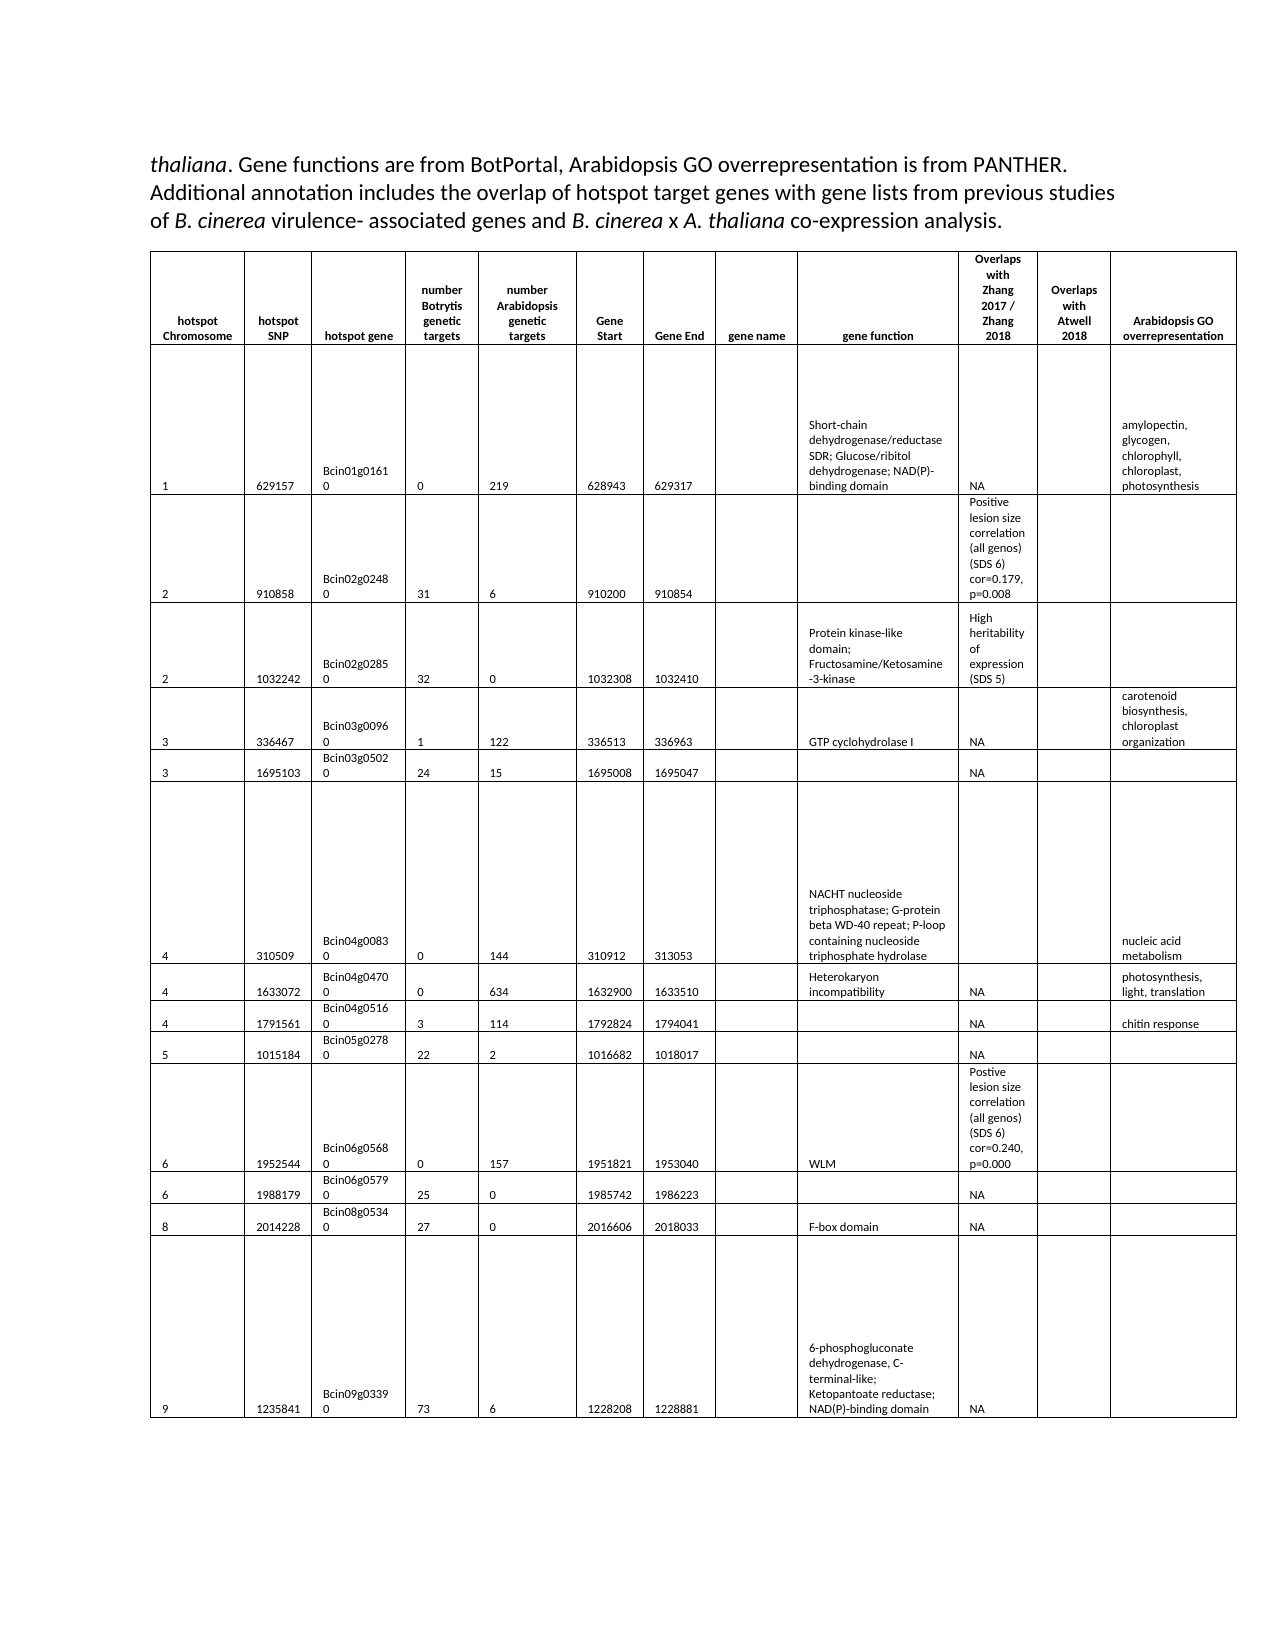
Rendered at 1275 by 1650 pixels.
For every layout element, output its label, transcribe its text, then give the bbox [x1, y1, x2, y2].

table_cell 0 [479, 603, 576, 687]
table_header Overlaps with Atwell 2018 [1038, 252, 1110, 344]
table_cell [1038, 495, 1110, 602]
table_cell Bcin01g01610 [312, 345, 405, 494]
table_cell 144 [479, 782, 576, 963]
table_cell [716, 603, 797, 687]
table_cell 1235841 [245, 1236, 311, 1417]
table_cell 6 [479, 495, 576, 602]
table_cell 6 [479, 1236, 576, 1417]
table_cell 0 [479, 1204, 576, 1234]
table_cell 114 [479, 1001, 576, 1031]
table_cell NA [959, 1001, 1037, 1031]
table_cell WLM [798, 1064, 958, 1171]
table_cell 3 [151, 688, 244, 749]
table_cell [716, 1032, 797, 1063]
table_cell [716, 688, 797, 749]
table_cell 1 [406, 688, 478, 749]
table_cell Bcin04g05160 [312, 1001, 405, 1031]
table_cell [1038, 688, 1110, 749]
table_header hotspot SNP [245, 252, 311, 344]
table_cell Bcin03g05020 [312, 750, 405, 781]
table_cell 1951821 [577, 1064, 643, 1171]
table_cell 310509 [245, 782, 311, 963]
table_cell [1111, 1204, 1236, 1234]
table_cell [1038, 345, 1110, 494]
table_cell Positive lesion size correlation (all genos) (SDS 6) cor=0.179, p=0.008 [959, 495, 1037, 602]
table_cell 310912 [577, 782, 643, 963]
table_cell [1038, 1064, 1110, 1171]
table_cell chitin response [1111, 1001, 1236, 1031]
table_cell NA [959, 964, 1037, 999]
table_header Gene Start [577, 252, 643, 344]
table_cell Short-chain dehydrogenase/reductase SDR; Glucose/ribitol dehydrogenase; NAD(P)-binding domain [798, 345, 958, 494]
table_header Overlaps with Zhang 2017 / Zhang 2018 [959, 252, 1037, 344]
table_cell [1111, 603, 1236, 687]
table_cell [716, 345, 797, 494]
table_cell [716, 1172, 797, 1203]
table_cell 2018033 [644, 1204, 715, 1234]
table_cell 1 [151, 345, 244, 494]
table_cell [798, 750, 958, 781]
table_cell 1032242 [245, 603, 311, 687]
table_cell Bcin04g04700 [312, 964, 405, 999]
table_cell NA [959, 1172, 1037, 1203]
table_header Arabidopsis GO overrepresentation [1111, 252, 1236, 344]
table_cell [798, 1032, 958, 1063]
table_cell 2014228 [245, 1204, 311, 1234]
table_cell 2 [151, 495, 244, 602]
table_cell Bcin09g03390 [312, 1236, 405, 1417]
table_cell [1111, 495, 1236, 602]
table_cell [1111, 1032, 1236, 1063]
table_cell [798, 495, 958, 602]
table_cell 629157 [245, 345, 311, 494]
table_cell 910854 [644, 495, 715, 602]
table_cell 5 [151, 1032, 244, 1063]
table_cell Bcin06g05680 [312, 1064, 405, 1171]
table_cell Bcin05g02780 [312, 1032, 405, 1063]
table_cell [1038, 782, 1110, 963]
table_cell 1633510 [644, 964, 715, 999]
table_cell 1794041 [644, 1001, 715, 1031]
table_cell [716, 1204, 797, 1234]
table_cell 6-phosphogluconate dehydrogenase, C-terminal-like; Ketopantoate reductase; NAD(P)-binding domain [798, 1236, 958, 1417]
table_cell NA [959, 1032, 1037, 1063]
table_cell [716, 1064, 797, 1171]
table_cell 313053 [644, 782, 715, 963]
table_cell 25 [406, 1172, 478, 1203]
table_header hotspot Chromosome [151, 252, 244, 344]
table_header Gene End [644, 252, 715, 344]
table_cell [1038, 1172, 1110, 1203]
table_cell 3 [151, 750, 244, 781]
table_cell [959, 782, 1037, 963]
table_cell 15 [479, 750, 576, 781]
table_cell [716, 1001, 797, 1031]
table_cell Bcin08g05340 [312, 1204, 405, 1234]
table_cell [716, 1236, 797, 1417]
table_cell High heritability of expression (SDS 5) [959, 603, 1037, 687]
table_header gene function [798, 252, 958, 344]
table_cell 32 [406, 603, 478, 687]
table_cell 1695008 [577, 750, 643, 781]
table_cell 31 [406, 495, 478, 602]
table_cell [1111, 1236, 1236, 1417]
table_cell Bcin06g05790 [312, 1172, 405, 1203]
table_cell NA [959, 688, 1037, 749]
table_cell [716, 782, 797, 963]
table_cell 1228208 [577, 1236, 643, 1417]
table_cell 1952544 [245, 1064, 311, 1171]
table_header number Botrytis genetic targets [406, 252, 478, 344]
table_cell Heterokaryon incompatibility [798, 964, 958, 999]
table_cell 1988179 [245, 1172, 311, 1203]
table_header gene name [716, 252, 797, 344]
table_cell 1016682 [577, 1032, 643, 1063]
table_cell [798, 1001, 958, 1031]
table_cell 0 [479, 1172, 576, 1203]
table_cell 1015184 [245, 1032, 311, 1063]
table_cell [1038, 603, 1110, 687]
table_cell [716, 495, 797, 602]
table_cell 219 [479, 345, 576, 494]
table_cell 1953040 [644, 1064, 715, 1171]
table_cell 1032308 [577, 603, 643, 687]
table_cell 73 [406, 1236, 478, 1417]
table_cell 1792824 [577, 1001, 643, 1031]
table_cell 0 [406, 964, 478, 999]
table_cell [1111, 750, 1236, 781]
table_cell 1791561 [245, 1001, 311, 1031]
table_cell NACHT nucleoside triphosphatase; G-protein beta WD-40 repeat; P-loop containing nucleoside triphosphate hydrolase [798, 782, 958, 963]
table_cell NA [959, 750, 1037, 781]
table_cell 336963 [644, 688, 715, 749]
table_header number Arabidopsis genetic targets [479, 252, 576, 344]
table_cell 27 [406, 1204, 478, 1234]
table_cell NA [959, 1204, 1037, 1234]
table_cell 1695047 [644, 750, 715, 781]
table_cell 4 [151, 964, 244, 999]
table_cell NA [959, 1236, 1037, 1417]
table_cell 628943 [577, 345, 643, 494]
table_cell 0 [406, 1064, 478, 1171]
table_cell [798, 1172, 958, 1203]
table_cell carotenoid biosynthesis, chloroplast organization [1111, 688, 1236, 749]
table_cell photosynthesis, light, translation [1111, 964, 1236, 999]
table_cell 6 [151, 1064, 244, 1171]
table_cell Bcin02g02850 [312, 603, 405, 687]
table_cell 2 [151, 603, 244, 687]
table_cell 24 [406, 750, 478, 781]
table_cell Postive lesion size correlation (all genos) (SDS 6) cor=0.240, p=0.000 [959, 1064, 1037, 1171]
table_cell 1986223 [644, 1172, 715, 1203]
table_cell 1032410 [644, 603, 715, 687]
table_cell 0 [406, 345, 478, 494]
table_cell 634 [479, 964, 576, 999]
table_cell [1038, 750, 1110, 781]
table_cell [716, 964, 797, 999]
table_cell GTP cyclohydrolase I [798, 688, 958, 749]
table_cell 0 [406, 782, 478, 963]
table_cell 1695103 [245, 750, 311, 781]
table_cell 1632900 [577, 964, 643, 999]
table_cell 336467 [245, 688, 311, 749]
table_cell Protein kinase-like domain; Fructosamine/Ketosamine-3-kinase [798, 603, 958, 687]
table_cell 22 [406, 1032, 478, 1063]
table_cell [1038, 1236, 1110, 1417]
table_cell [1038, 964, 1110, 999]
table_cell 157 [479, 1064, 576, 1171]
table_cell 4 [151, 782, 244, 963]
table_cell [1038, 1032, 1110, 1063]
table_cell F-box domain [798, 1204, 958, 1234]
table_cell 6 [151, 1172, 244, 1203]
table_cell 629317 [644, 345, 715, 494]
table_cell 910858 [245, 495, 311, 602]
table_cell 2 [479, 1032, 576, 1063]
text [150, 150, 1125, 234]
table_cell Bcin02g02480 [312, 495, 405, 602]
table_cell nucleic acid metabolism [1111, 782, 1236, 963]
table_cell 4 [151, 1001, 244, 1031]
table_cell 3 [406, 1001, 478, 1031]
table_cell 1633072 [245, 964, 311, 999]
table_cell Bcin03g00960 [312, 688, 405, 749]
table_cell [1038, 1001, 1110, 1031]
table_cell [716, 750, 797, 781]
table_cell 1018017 [644, 1032, 715, 1063]
table_cell 8 [151, 1204, 244, 1234]
table_cell Bcin04g00830 [312, 782, 405, 963]
table_cell [1111, 1172, 1236, 1203]
table_cell 1228881 [644, 1236, 715, 1417]
table_cell NA [959, 345, 1037, 494]
table_cell 9 [151, 1236, 244, 1417]
table_cell 122 [479, 688, 576, 749]
table_cell 336513 [577, 688, 643, 749]
table_header hotspot gene [312, 252, 405, 344]
table_cell [1038, 1204, 1110, 1234]
table_cell 1985742 [577, 1172, 643, 1203]
table_cell 2016606 [577, 1204, 643, 1234]
table_cell amylopectin, glycogen, chlorophyll, chloroplast, photosynthesis [1111, 345, 1236, 494]
table_cell 910200 [577, 495, 643, 602]
table_cell [1111, 1064, 1236, 1171]
